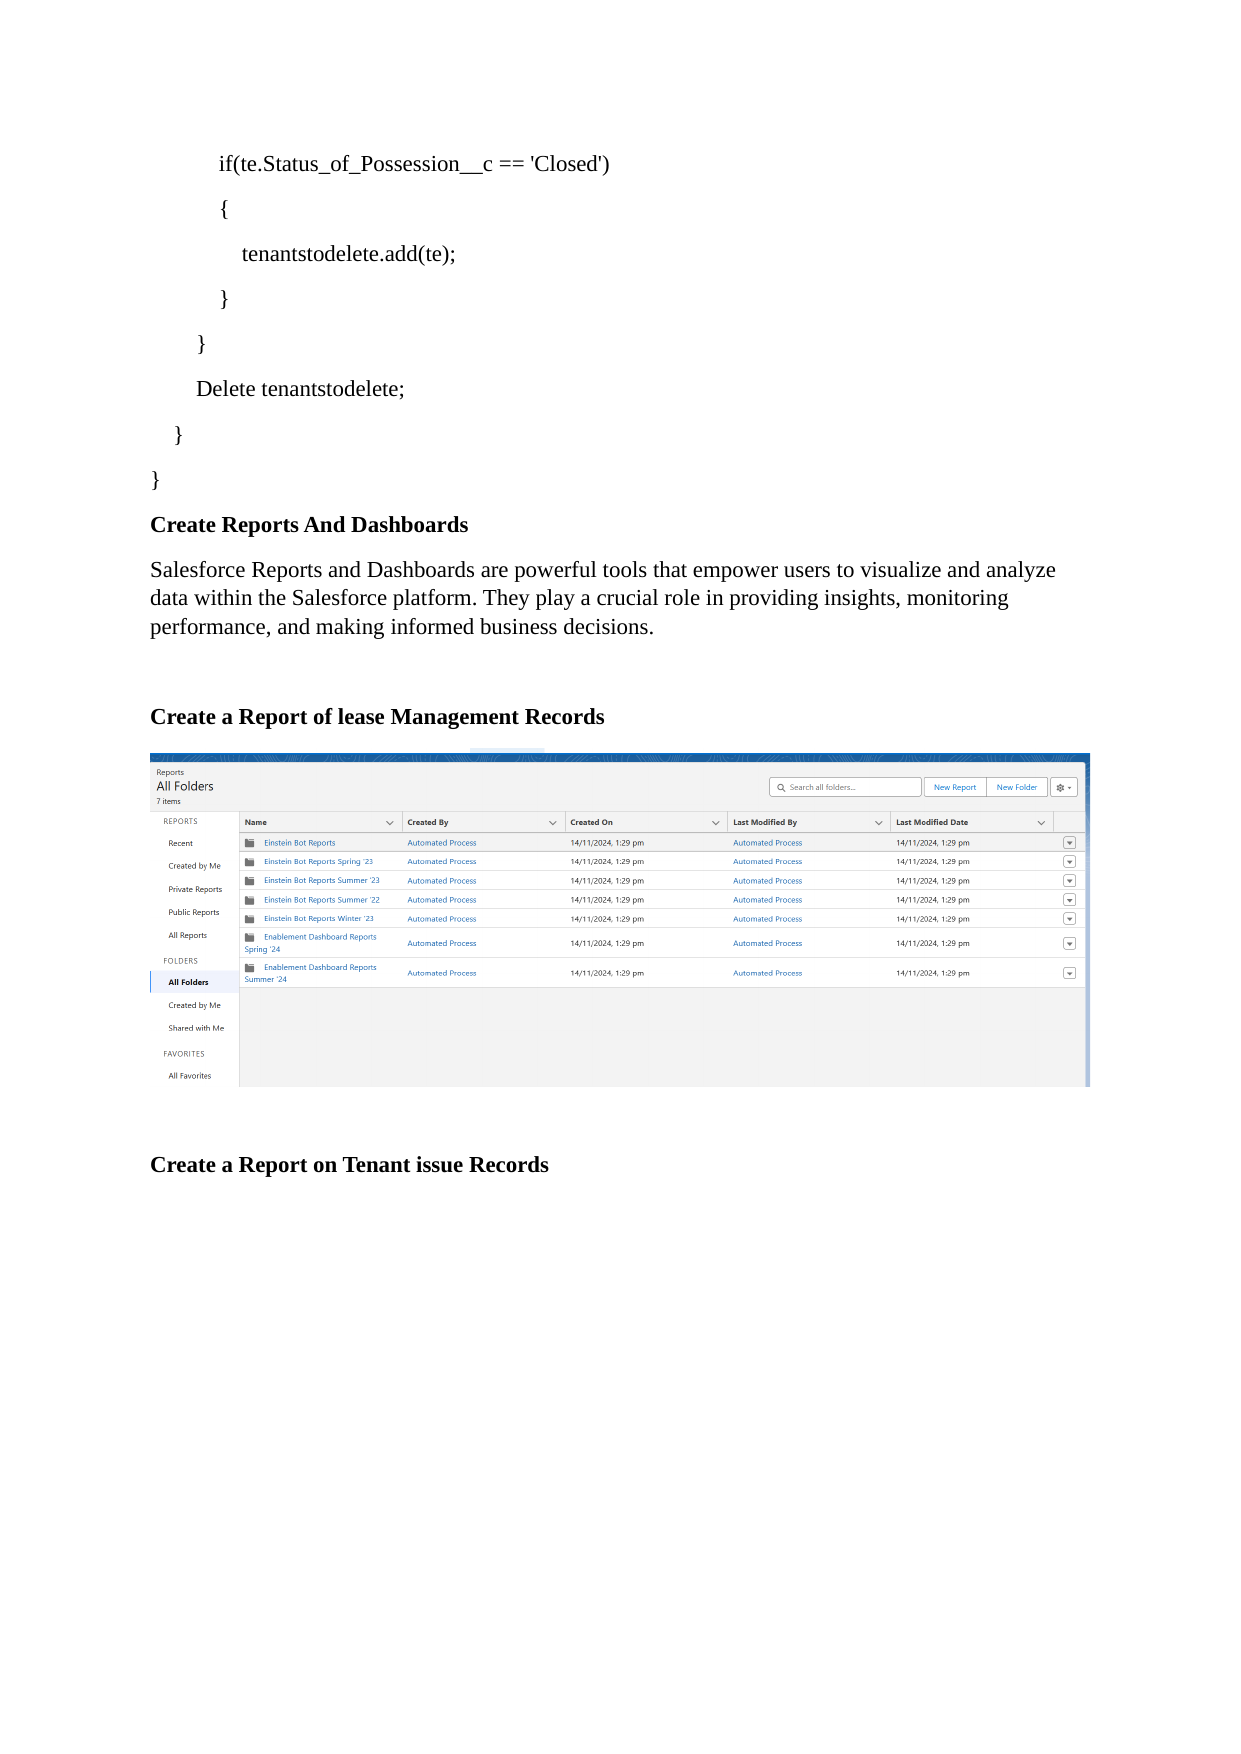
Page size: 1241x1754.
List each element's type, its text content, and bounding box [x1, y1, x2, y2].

text Salesforce Reports and Dashboards are powerful tools that empower users to visualize and analyze data within the Salesforce platform. They play a crucial role in providing insights, monitoring performance, and making informed business decisions. [150, 556, 1090, 639]
text Create a Report of lease Management Records [150, 703, 1090, 729]
text { [150, 195, 1090, 221]
text } [150, 285, 1090, 312]
text } [150, 330, 1090, 357]
text Create Reports And Dashboards [150, 511, 1090, 537]
text tenantstodelete.add(te); [150, 240, 1090, 267]
text } [150, 466, 1090, 492]
text Delete tenantstodelete; [150, 376, 1090, 402]
text if(te.Status_of_Possession__c == 'Closed') [150, 150, 1090, 176]
text } [150, 421, 1090, 447]
picture [150, 748, 1091, 1087]
text Create a Report on Tenant issue Records [150, 1151, 1090, 1177]
